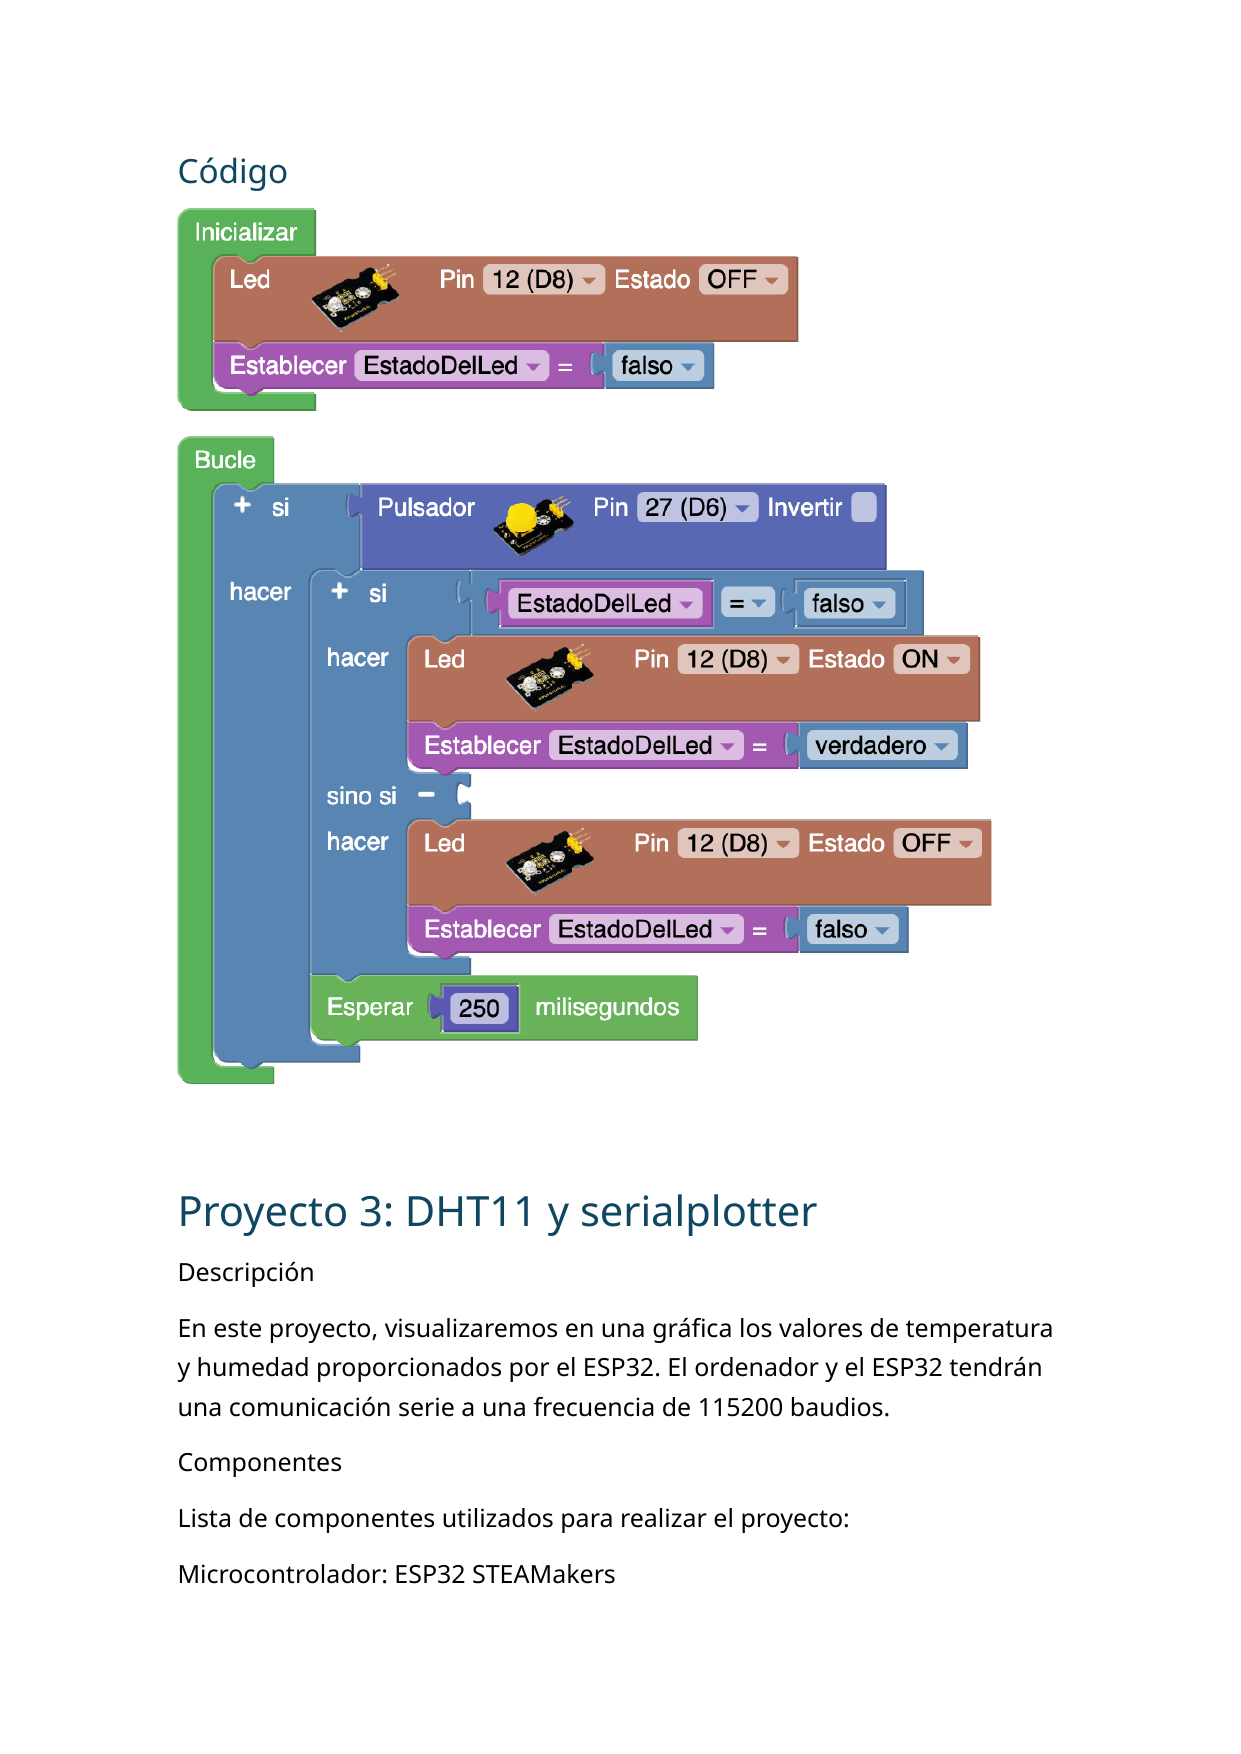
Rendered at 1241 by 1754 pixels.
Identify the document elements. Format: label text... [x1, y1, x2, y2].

subtitle Proyecto 3: DHT11 y serialplotter [177, 1182, 1063, 1238]
text Lista de componentes utilizados para realizar el proyecto: [177, 1501, 1063, 1535]
picture [177, 208, 992, 1084]
text Descripción [177, 1255, 1063, 1289]
subtitle Código [177, 148, 1063, 193]
text En este proyecto, visualizaremos en una gráfica los valores de temperatura y humedad proporcionados por el ESP32. El ordenador y el ESP32 tendrán una comunicación serie a una frecuencia de 115200 baudios. [177, 1311, 1063, 1423]
text Microcontrolador: ESP32 STEAMakers [177, 1557, 1063, 1591]
text Componentes [177, 1445, 1063, 1479]
